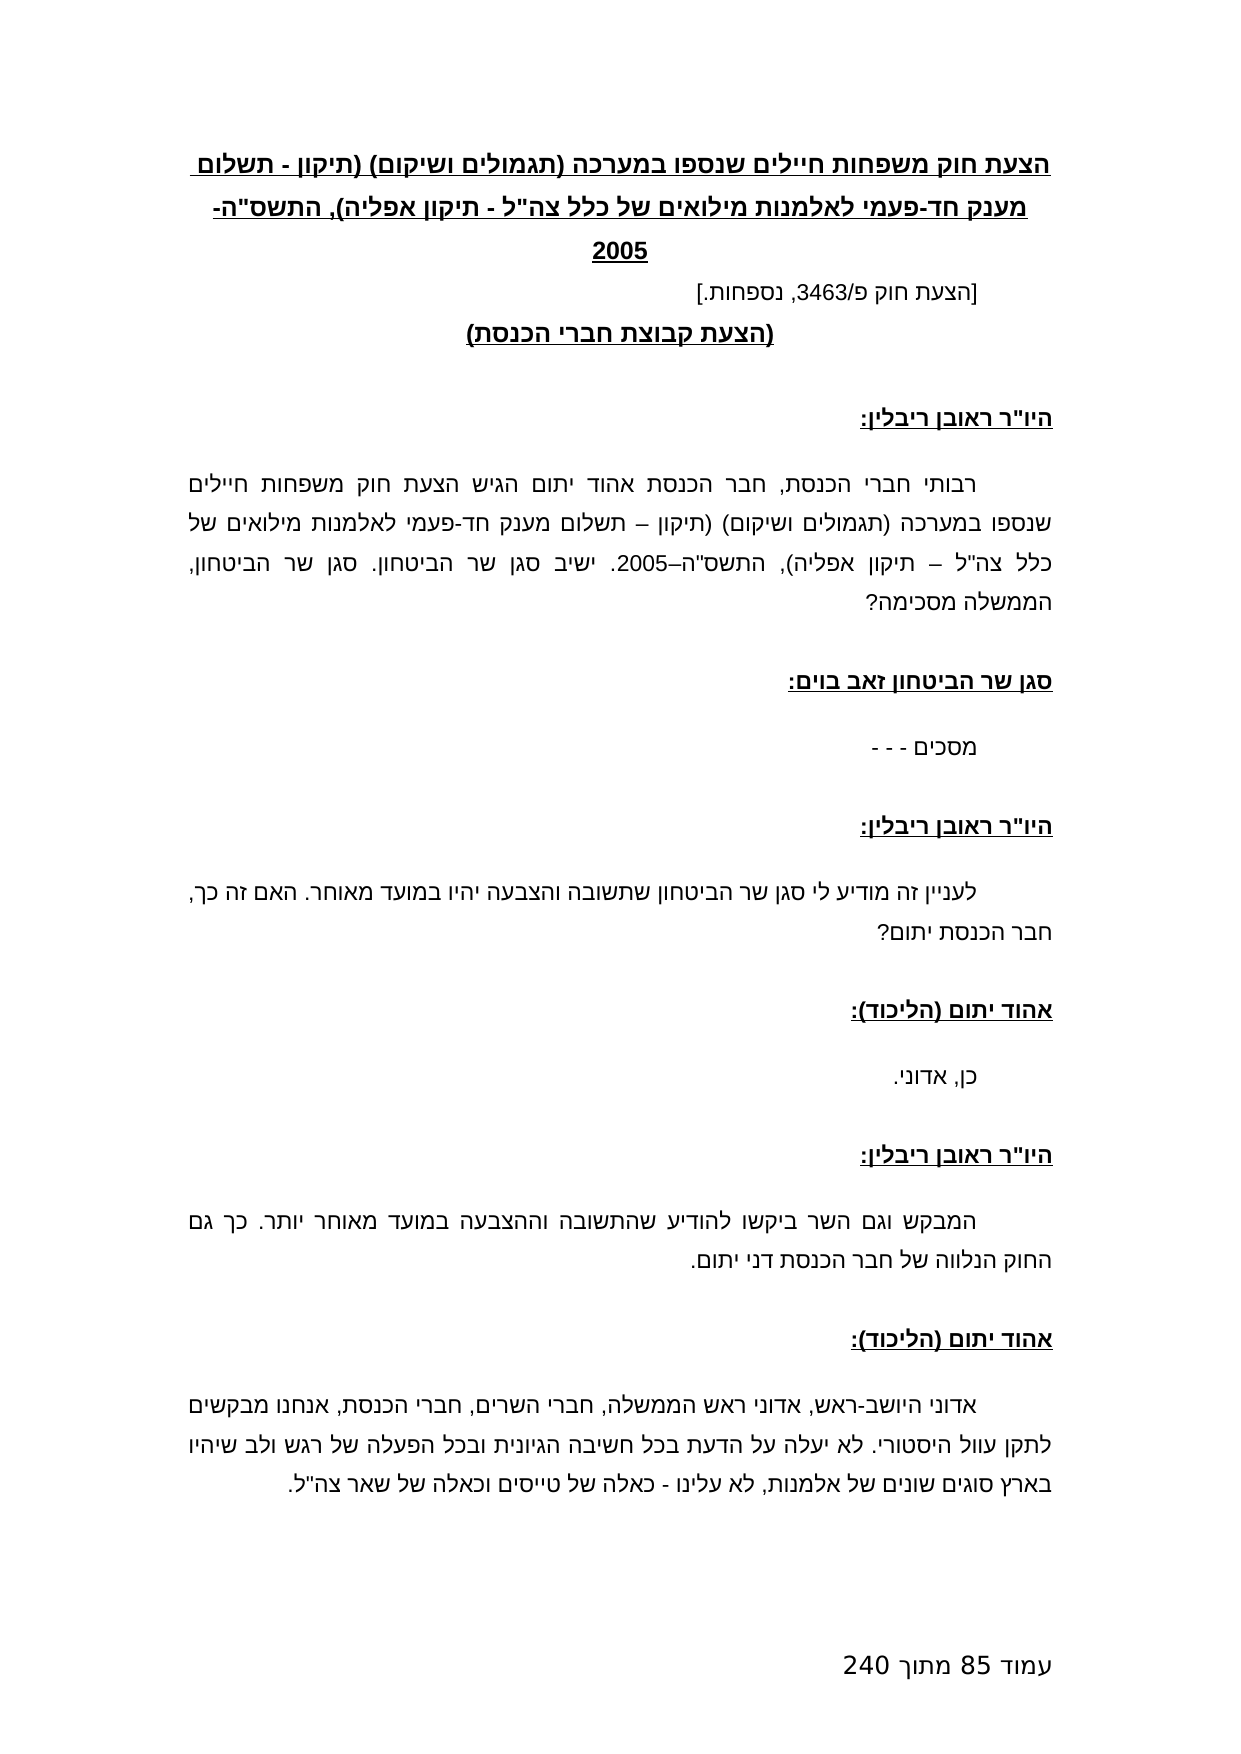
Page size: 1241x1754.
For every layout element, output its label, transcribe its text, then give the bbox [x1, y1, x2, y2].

text לעניין זה מודיע לי סגן שר הביטחון שתשובה והצבעה יהיו במועד מאוחר. האם זה כך, חבר הכנסת יתום? [187, 879, 1053, 945]
text היו"ר ראובן ריבלין: [187, 405, 1053, 431]
text אהוד יתום (הליכוד): [187, 997, 1053, 1024]
text אדוני היושב-ראש, אדוני ראש הממשלה, חברי השרים, חברי הכנסת, אנחנו מבקשים לתקן עוול היסטורי. לא יעלה על הדעת בכל חשיבה הגיונית ובכל הפעלה של רגש ולב שיהיו בארץ סוגים שונים של אלמנות, לא עלינו - כאלה של טייסים וכאלה של שאר צה"ל. [187, 1392, 1053, 1498]
text (הצעת קבוצת חברי הכנסת) [187, 319, 1053, 348]
text אהוד יתום (הליכוד): [187, 1326, 1053, 1353]
text [הצעת חוק פ/3463, נספחות.] [187, 279, 1053, 306]
text המבקש וגם השר ביקשו להודיע שהתשובה וההצבעה במועד מאוחר יותר. כך גם החוק הנלווה של חבר הכנסת דני יתום. [187, 1208, 1053, 1274]
text היו"ר ראובן ריבלין: [187, 813, 1053, 839]
text היו"ר ראובן ריבלין: [187, 1142, 1053, 1168]
text כן, אדוני. [187, 1063, 1053, 1089]
text מסכים - - - [187, 734, 1053, 761]
text הצעת חוק משפחות חיילים שנספו במערכה (תגמולים ושיקום) (תיקון - תשלום מענק חד-פעמי לאלמנות מילואים של כלל צה"ל - תיקון אפליה), התשס"ה-2005 [187, 150, 1053, 265]
text רבותי חברי הכנסת, חבר הכנסת אהוד יתום הגיש הצעת חוק משפחות חיילים שנספו במערכה (תגמולים ושיקום) (תיקון – תשלום מענק חד-פעמי לאלמנות מילואים של כלל צה"ל – תיקון אפליה), התשס"ה–2005. ישיב סגן שר הביטחון. סגן שר הביטחון, הממשלה מסכימה? [187, 471, 1053, 616]
text סגן שר הביטחון זאב בוים: [187, 668, 1053, 695]
